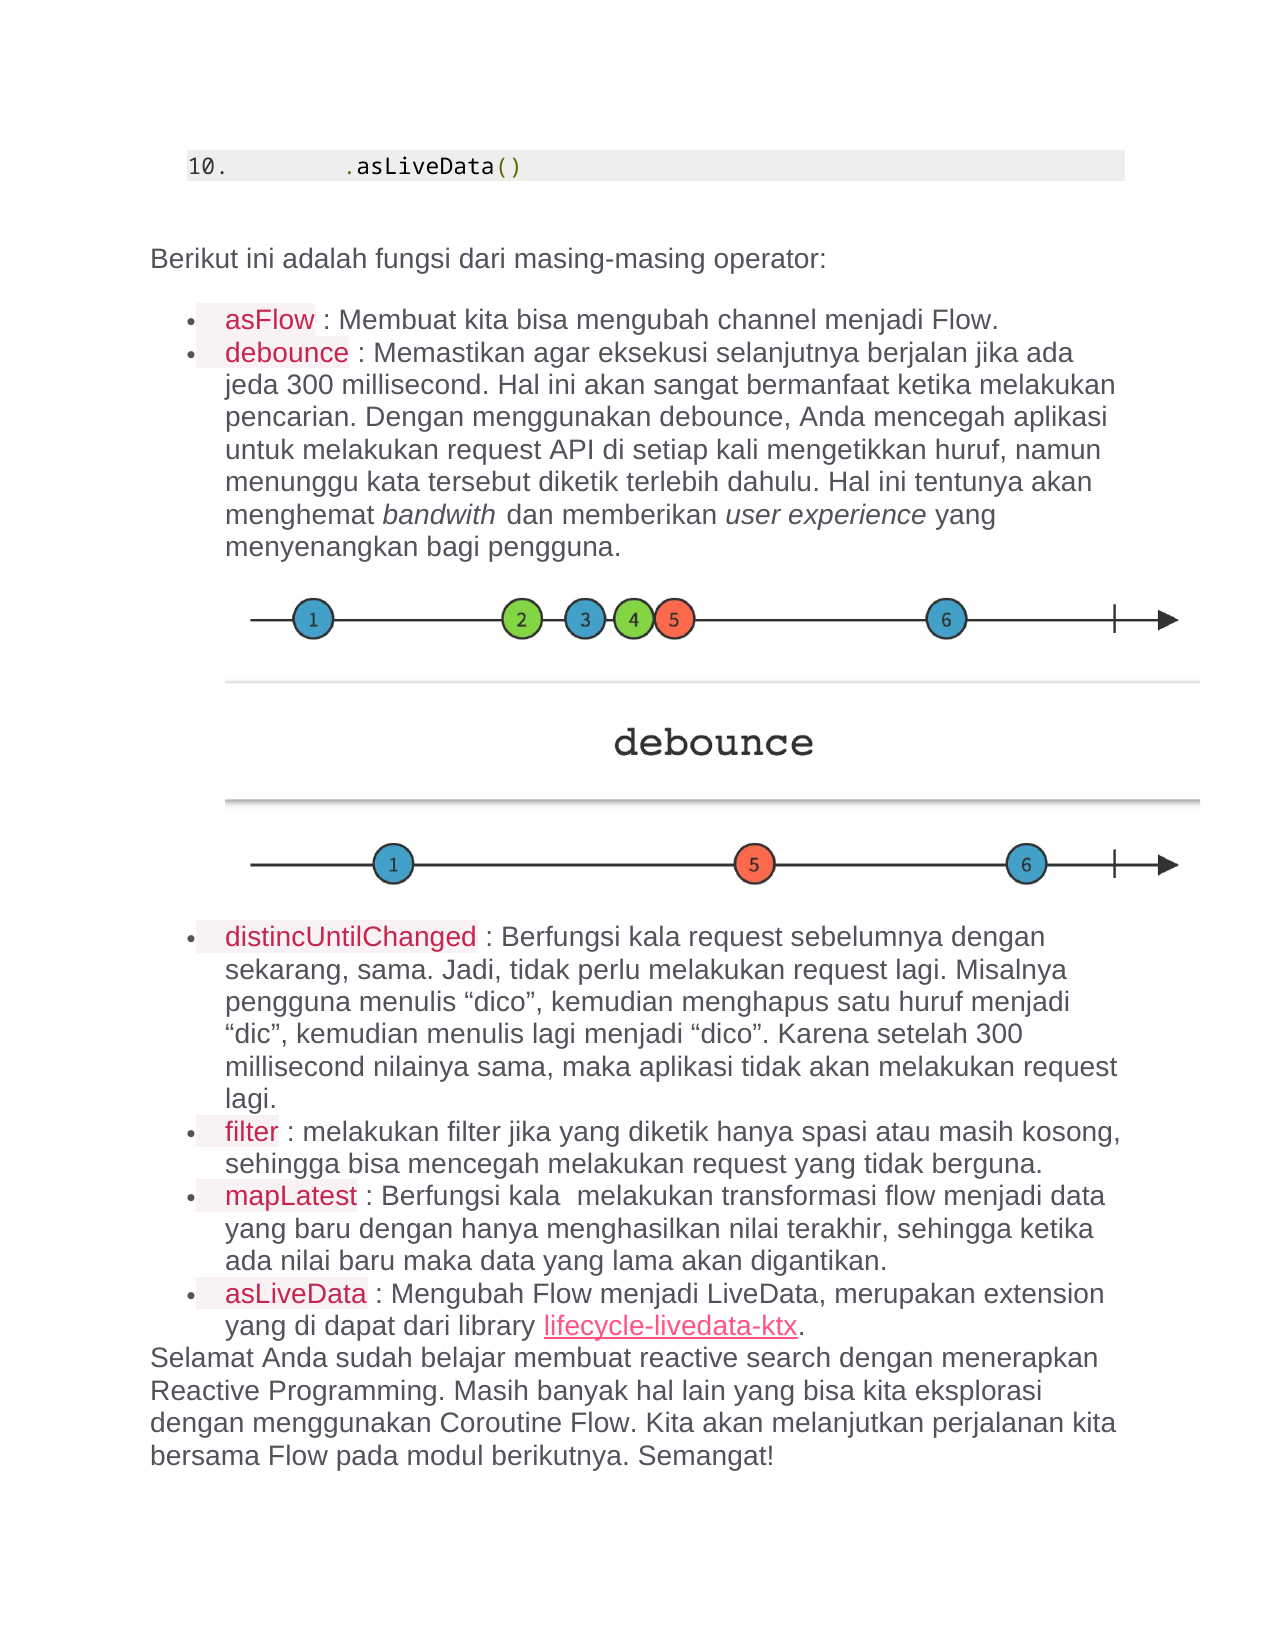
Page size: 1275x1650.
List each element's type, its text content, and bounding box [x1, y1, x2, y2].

list asFlow : Membuat kita bisa mengubah channel menjadi Flow. [316, 303, 1125, 336]
picture [225, 562, 1200, 921]
list distincUntilChanged : Berfungsi kala request sebelumnya dengan sekarang, sama. Jadi, tidak perlu melakukan request lagi. Misalnya pengguna menulis “dico”, kemudian menghapus satu huruf menjadi “dic”, kemudian menulis lagi menjadi “dico”. Karena setelah 300 millisecond nilainya sama, maka aplikasi tidak akan melakukan request lagi. [187, 920, 1125, 1114]
list asLiveData : Mengubah Flow menjadi LiveData, merupakan extension yang di dapat dari library lifecycle-livedata-ktx. [187, 1277, 1125, 1341]
text Berikut ini adalah fungsi dari masing-masing operator: [150, 242, 1125, 274]
list .asLiveData() [187, 150, 1125, 181]
list filter : melakukan filter jika yang diketik hanya spasi atau masih kosong, sehingga bisa mencegah melakukan request yang tidak berguna. [187, 1114, 1125, 1179]
text Selamat Anda sudah belajar membuat reactive search dengan menerapkan Reactive Programming. Masih banyak hal lain yang bisa kita eksplorasi dengan menggunakan Coroutine Flow. Kita akan melanjutkan perjalanan kita bersama Flow pada modul berikutnya. Semangat! [150, 1341, 1125, 1471]
list mapLatest : Berfungsi kala melakukan transformasi flow menjadi data yang baru dengan hanya menghasilkan nilai terakhir, sehingga ketika ada nilai baru maka data yang lama akan digantikan. [187, 1179, 1125, 1277]
